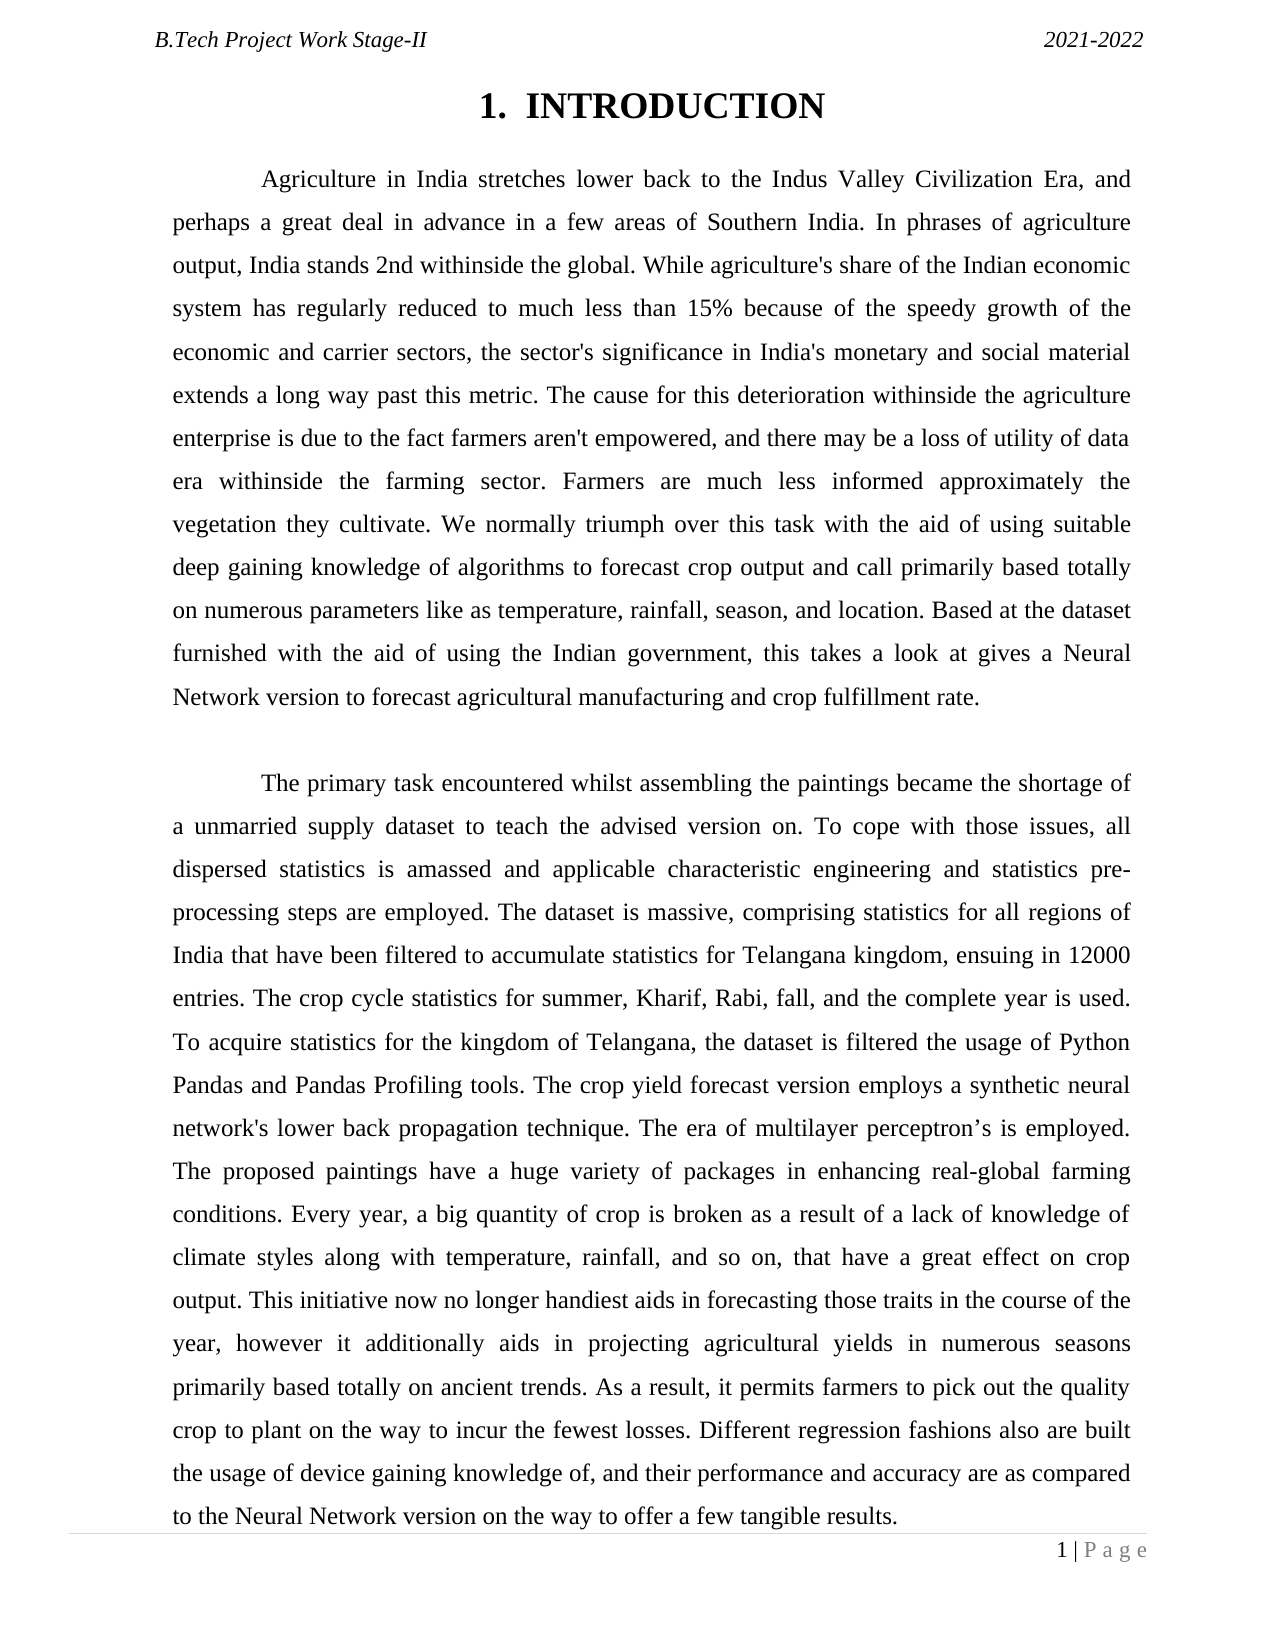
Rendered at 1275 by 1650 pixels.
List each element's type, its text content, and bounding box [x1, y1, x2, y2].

list INTRODUCTION [157, 89, 1132, 126]
text Agriculture in India stretches lower back to the Indus Valley Civilization Era, and perhaps a great deal in advance in a few areas of Southern India. In phrases of agriculture output, India stands 2nd withinside the global. While agriculture's share of the Indian economic system has regularly reduced to much less than 15% because of the speedy growth of the economic and carrier sectors, the sector's significance in India's monetary and social material extends a long way past this metric. The cause for this deterioration withinside the agriculture enterprise is due to the fact farmers aren't empowered, and there may be a loss of utility of data era withinside the farming sector. Farmers are much less informed approximately the vegetation they cultivate. We normally triumph over this task with the aid of using suitable deep gaining knowledge of algorithms to forecast crop output and call primarily based totally on numerous parameters like as temperature, rainfall, season, and location. Based at the dataset furnished with the aid of using the Indian government, this takes a look at gives a Neural Network version to forecast agricultural manufacturing and crop fulfillment rate. [172, 164, 1132, 710]
text The primary task encountered whilst assembling the paintings became the shortage of a unmarried supply dataset to teach the advised version on. To cope with those issues, all dispersed statistics is amassed and applicable characteristic engineering and statistics pre-processing steps are employed. The dataset is massive, comprising statistics for all regions of India that have been filtered to accumulate statistics for Telangana kingdom, ensuing in 12000 entries. The crop cycle statistics for summer, Kharif, Rabi, fall, and the complete year is used. To acquire statistics for the kingdom of Telangana, the dataset is filtered the usage of Python Pandas and Pandas Profiling tools. The crop yield forecast version employs a synthetic neural network's lower back propagation technique. The era of multilayer perceptron’s is employed. The proposed paintings have a huge variety of packages in enhancing real-global farming conditions. Every year, a big quantity of crop is broken as a result of a lack of knowledge of climate styles along with temperature, rainfall, and so on, that have a great effect on crop output. This initiative now no longer handiest aids in forecasting those traits in the course of the year, however it additionally aids in projecting agricultural yields in numerous seasons primarily based totally on ancient trends. As a result, it permits farmers to pick out the quality crop to plant on the way to incur the fewest losses. Different regression fashions also are built the usage of device gaining knowledge of, and their performance and accuracy are as compared to the Neural Network version on the way to offer a few tangible results. [172, 768, 1132, 1530]
